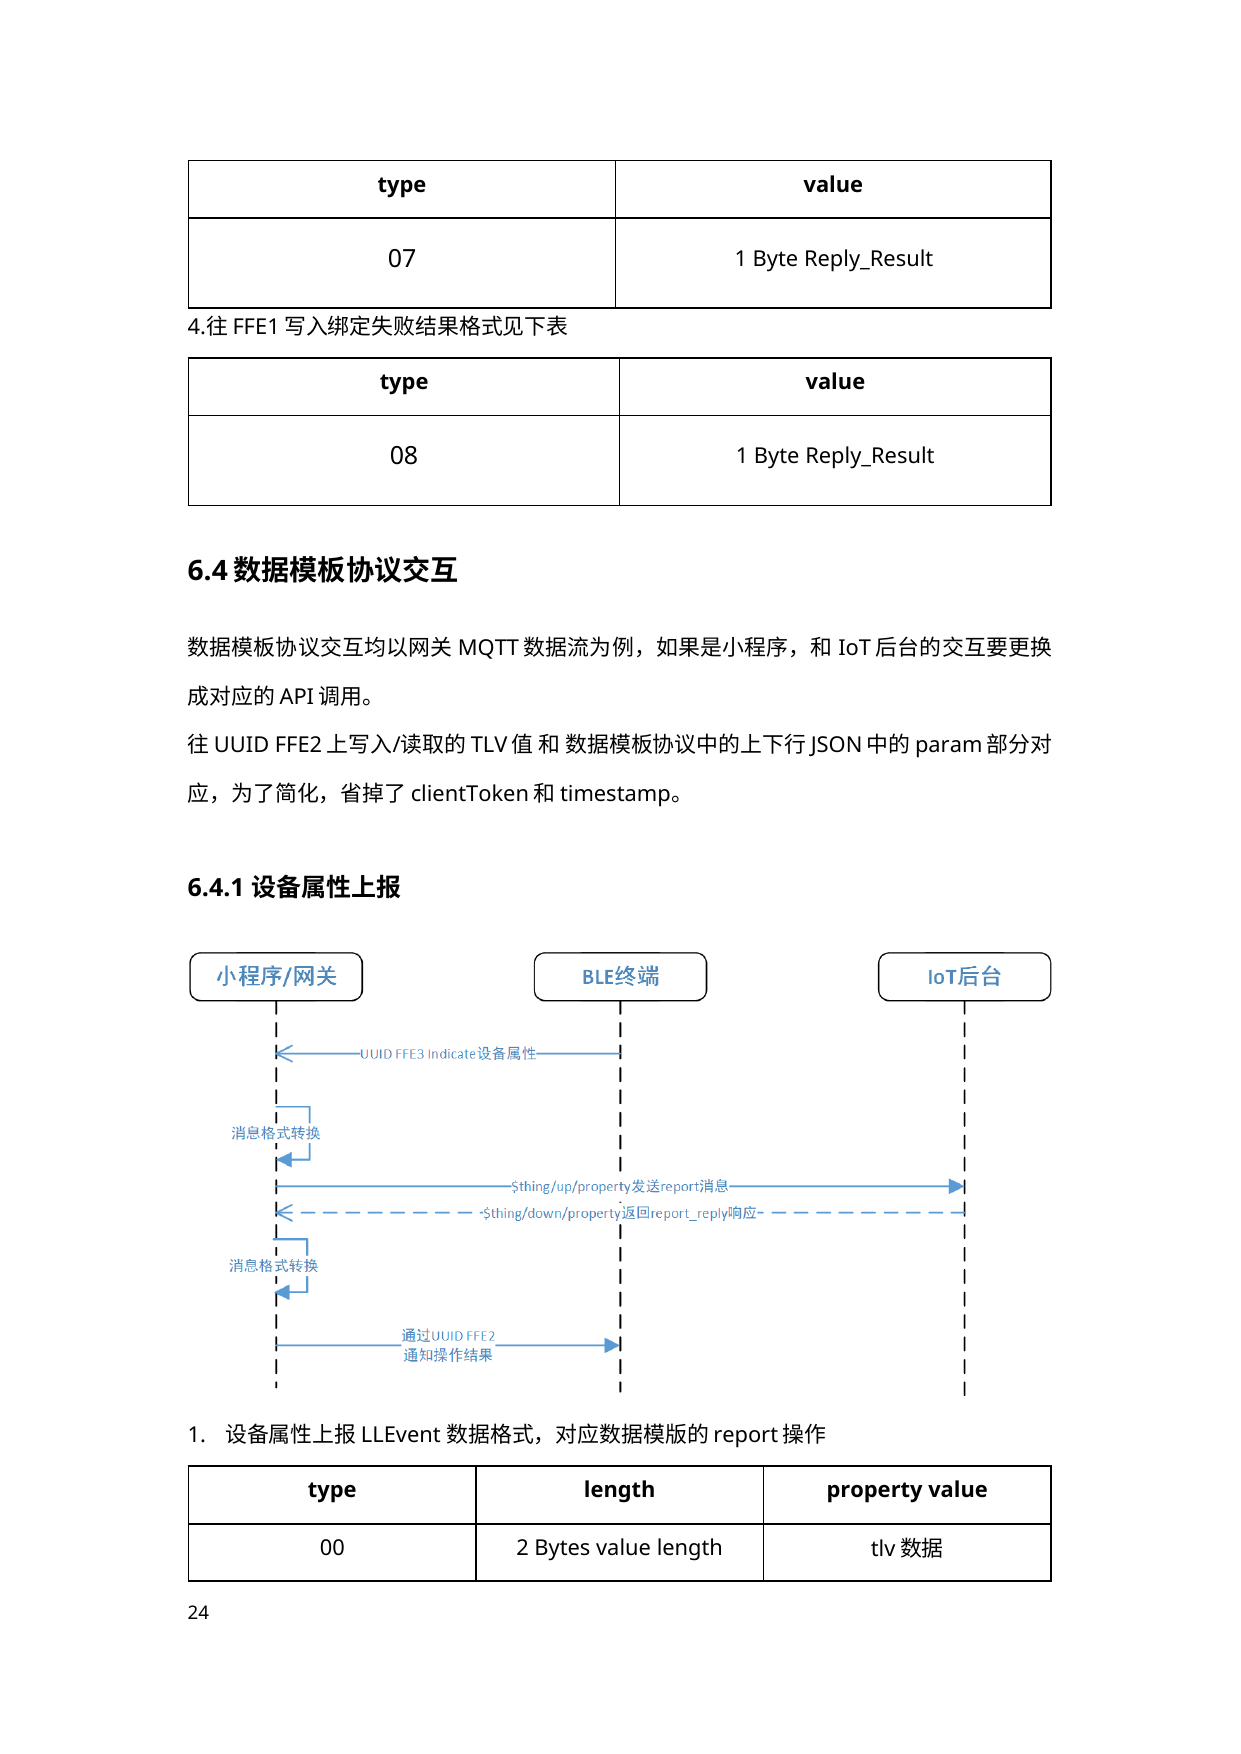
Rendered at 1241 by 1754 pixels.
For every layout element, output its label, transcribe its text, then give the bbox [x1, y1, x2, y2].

text 数据模板协议交互均以网关MQTT数据流为例，如果是小程序，和IoT后台的交互要更换成对应的API调用。 [187, 629, 1053, 711]
table_cell 1 Byte Reply_Result [620, 416, 1050, 505]
table_header value [620, 359, 1050, 415]
table_header property value [764, 1467, 1050, 1523]
text 往UUID FFE2上写入/读取的TLV值 和 数据模板协议中的上下行JSON中的param部分对应，为了简化，省掉了clientToken和timestamp。 [187, 727, 1053, 808]
table_cell 00 [189, 1525, 475, 1580]
text 4.往FFE1写入绑定失败结果格式见下表 [187, 309, 1053, 341]
table_cell 2 Bytes value length [477, 1525, 763, 1580]
table_header type [189, 161, 615, 217]
table_cell 07 [189, 219, 615, 307]
table_cell tlv数据 [764, 1525, 1050, 1580]
picture [187, 951, 1053, 1398]
list 设备属性上报LLEvent 数据格式，对应数据模版的report操作 [187, 1417, 1053, 1449]
table_cell 1 Byte Reply_Result [616, 219, 1050, 307]
table_header length [477, 1467, 763, 1523]
table_cell 08 [189, 416, 619, 505]
table_header type [189, 359, 619, 415]
table_header value [616, 161, 1050, 217]
subtitle 6.4数据模板协议交互 [187, 535, 1053, 600]
table_header type [189, 1467, 475, 1523]
subtitle 6.4.1 设备属性上报 [187, 853, 1053, 918]
